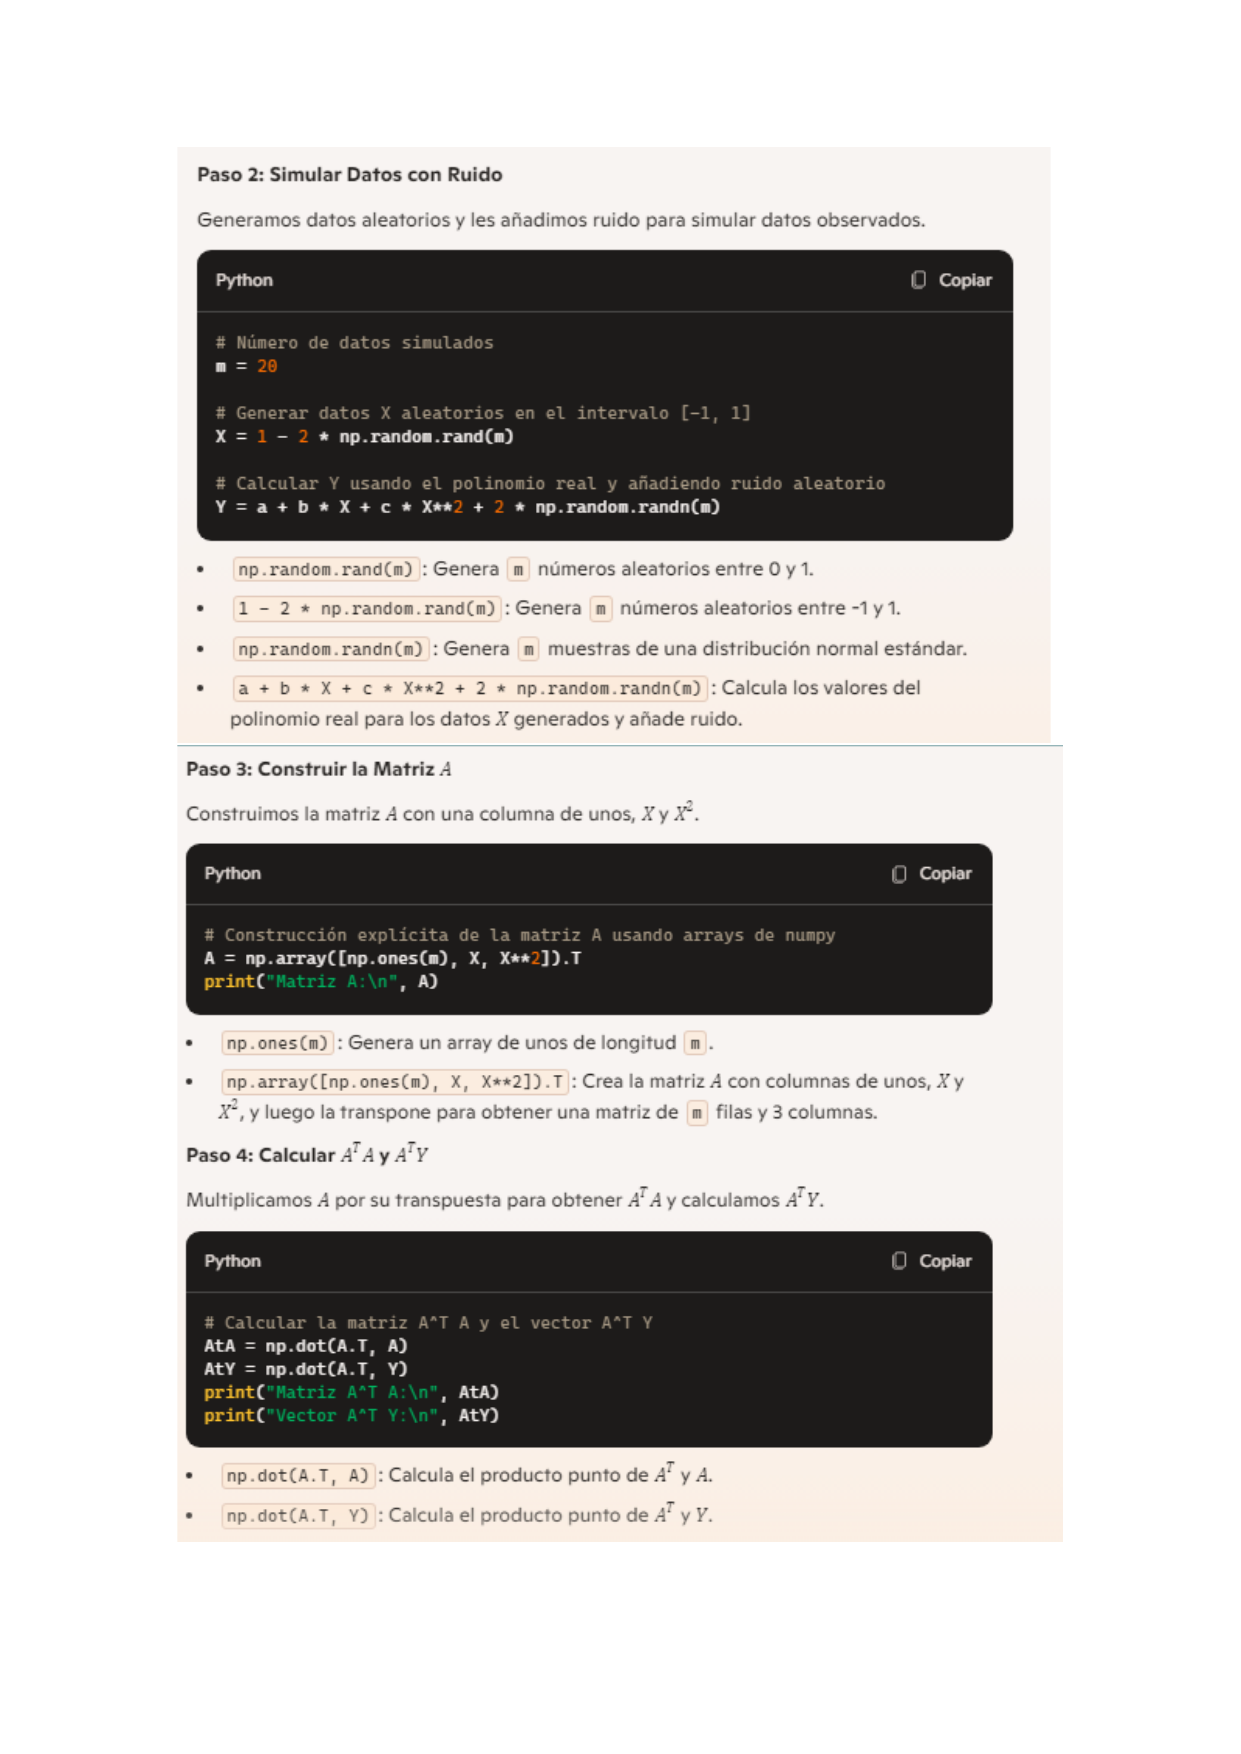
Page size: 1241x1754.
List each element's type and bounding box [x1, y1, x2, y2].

picture [177, 745, 1063, 1542]
picture [177, 147, 1051, 743]
